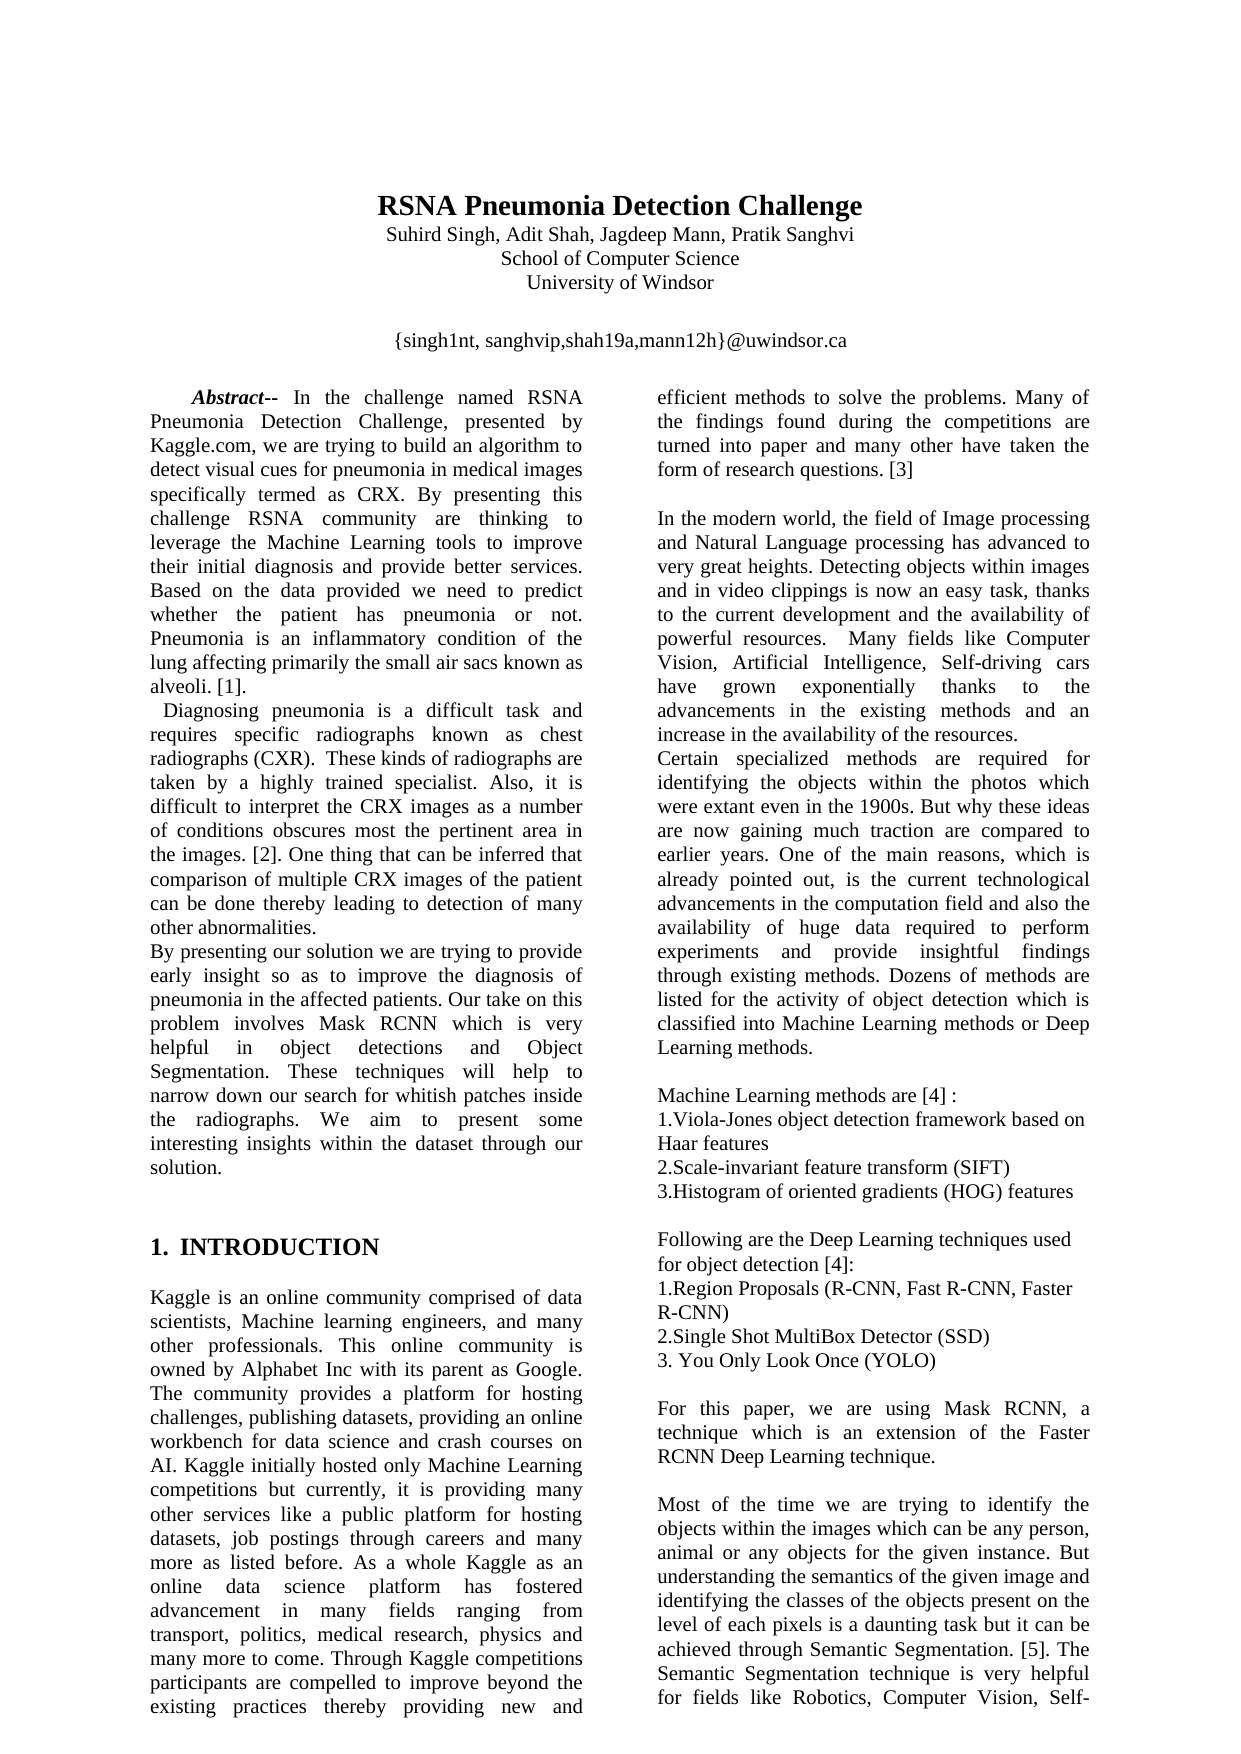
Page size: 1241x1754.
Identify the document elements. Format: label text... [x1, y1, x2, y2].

text In the modern world, the field of Image processing and Natural Language processing has advanced to very great heights. Detecting objects within images and in video clippings is now an easy task, thanks to the current development and the availability of powerful resources. Many fields like Computer Vision, Artificial Intelligence, Self-driving cars have grown exponentially thanks to the advancements in the existing methods and an increase in the availability of the resources. [657, 506, 1090, 746]
text School of Computer Science [150, 246, 1090, 270]
text RSNA Pneumonia Detection Challenge [150, 188, 1090, 222]
text For this paper, we are using Mask RCNN, a technique which is an extension of the Faster RCNN Deep Learning technique. [657, 1396, 1090, 1468]
text 2.Single Shot MultiBox Detector (SSD) [657, 1324, 1090, 1348]
text Machine Learning methods are [4] : [657, 1083, 1090, 1107]
text 1.Region Proposals (R-CNN, Fast R-CNN, Faster R-CNN) [657, 1276, 1090, 1324]
text Certain specialized methods are required for identifying the objects within the photos which were extant even in the 1900s. But why these ideas are now gaining much traction are compared to earlier years. One of the main reasons, which is already pointed out, is the current technological advancements in the computation field and also the availability of huge data required to perform experiments and provide insightful findings through existing methods. Dozens of methods are listed for the activity of object detection which is classified into Machine Learning methods or Deep Learning methods. [657, 746, 1090, 1059]
text 1.Viola-Jones object detection framework based on Haar features [657, 1107, 1090, 1155]
text Kaggle is an online community comprised of data scientists, Machine learning engineers, and many other professionals. This online community is owned by Alphabet Inc with its parent as Google. The community provides a platform for hosting challenges, publishing datasets, providing an online workbench for data science and crash courses on AI. Kaggle initially hosted only Machine Learning competitions but currently, it is providing many other services like a public platform for hosting datasets, job postings through careers and many more as listed before. As a whole Kaggle as an online data science platform has fostered advancement in many fields ranging from transport, politics, medical research, physics and many more to come. Through Kaggle competitions participants are compelled to improve beyond the existing practices thereby providing new and efficient methods to solve the problems. Many of the findings found during the competitions are turned into paper and many other have taken the form of research questions. [3] [150, 1285, 583, 1718]
list INTRODUCTION [150, 1232, 583, 1261]
text 3. You Only Look Once (YOLO) [657, 1348, 1090, 1372]
text {singh1nt, sanghvip,shah19a,mann12h}@uwindsor.ca [150, 328, 1090, 352]
text By presenting our solution we are trying to provide early insight so as to improve the diagnosis of pneumonia in the affected patients. Our take on this problem involves Mask RCNN which is very helpful in object detections and Object Segmentation. These techniques will help to narrow down our search for whitish patches inside the radiographs. We aim to present some interesting insights within the dataset through our solution. [150, 939, 583, 1179]
text Following are the Deep Learning techniques used for object detection [4]: [657, 1227, 1090, 1276]
text University of Windsor [150, 270, 1090, 294]
text 2.Scale-invariant feature transform (SIFT) [657, 1155, 1090, 1179]
text Diagnosing pneumonia is a difficult task and requires specific radiographs known as chest radiographs (CXR). These kinds of radiographs are taken by a highly trained specialist. Also, it is difficult to interpret the CRX images as a number of conditions obscures most the pertinent area in the images. [2]. One thing that can be inferred that comparison of multiple CRX images of the patient can be done thereby leading to detection of many other abnormalities. [150, 698, 583, 939]
text 3.Histogram of oriented gradients (HOG) features [657, 1179, 1090, 1203]
text Suhird Singh, Adit Shah, Jagdeep Mann, Pratik Sanghvi [150, 222, 1090, 246]
text Abstract-- In the challenge named RSNA Pneumonia Detection Challenge, presented by Kaggle.com, we are trying to build an algorithm to detect visual cues for pneumonia in medical images specifically termed as CRX. By presenting this challenge RSNA community are thinking to leverage the Machine Learning tools to improve their initial diagnosis and provide better services. Based on the data provided we need to predict whether the patient has pneumonia or not. Pneumonia is an inflammatory condition of the lung affecting primarily the small air sacs known as alveoli. [1]. [150, 385, 583, 698]
